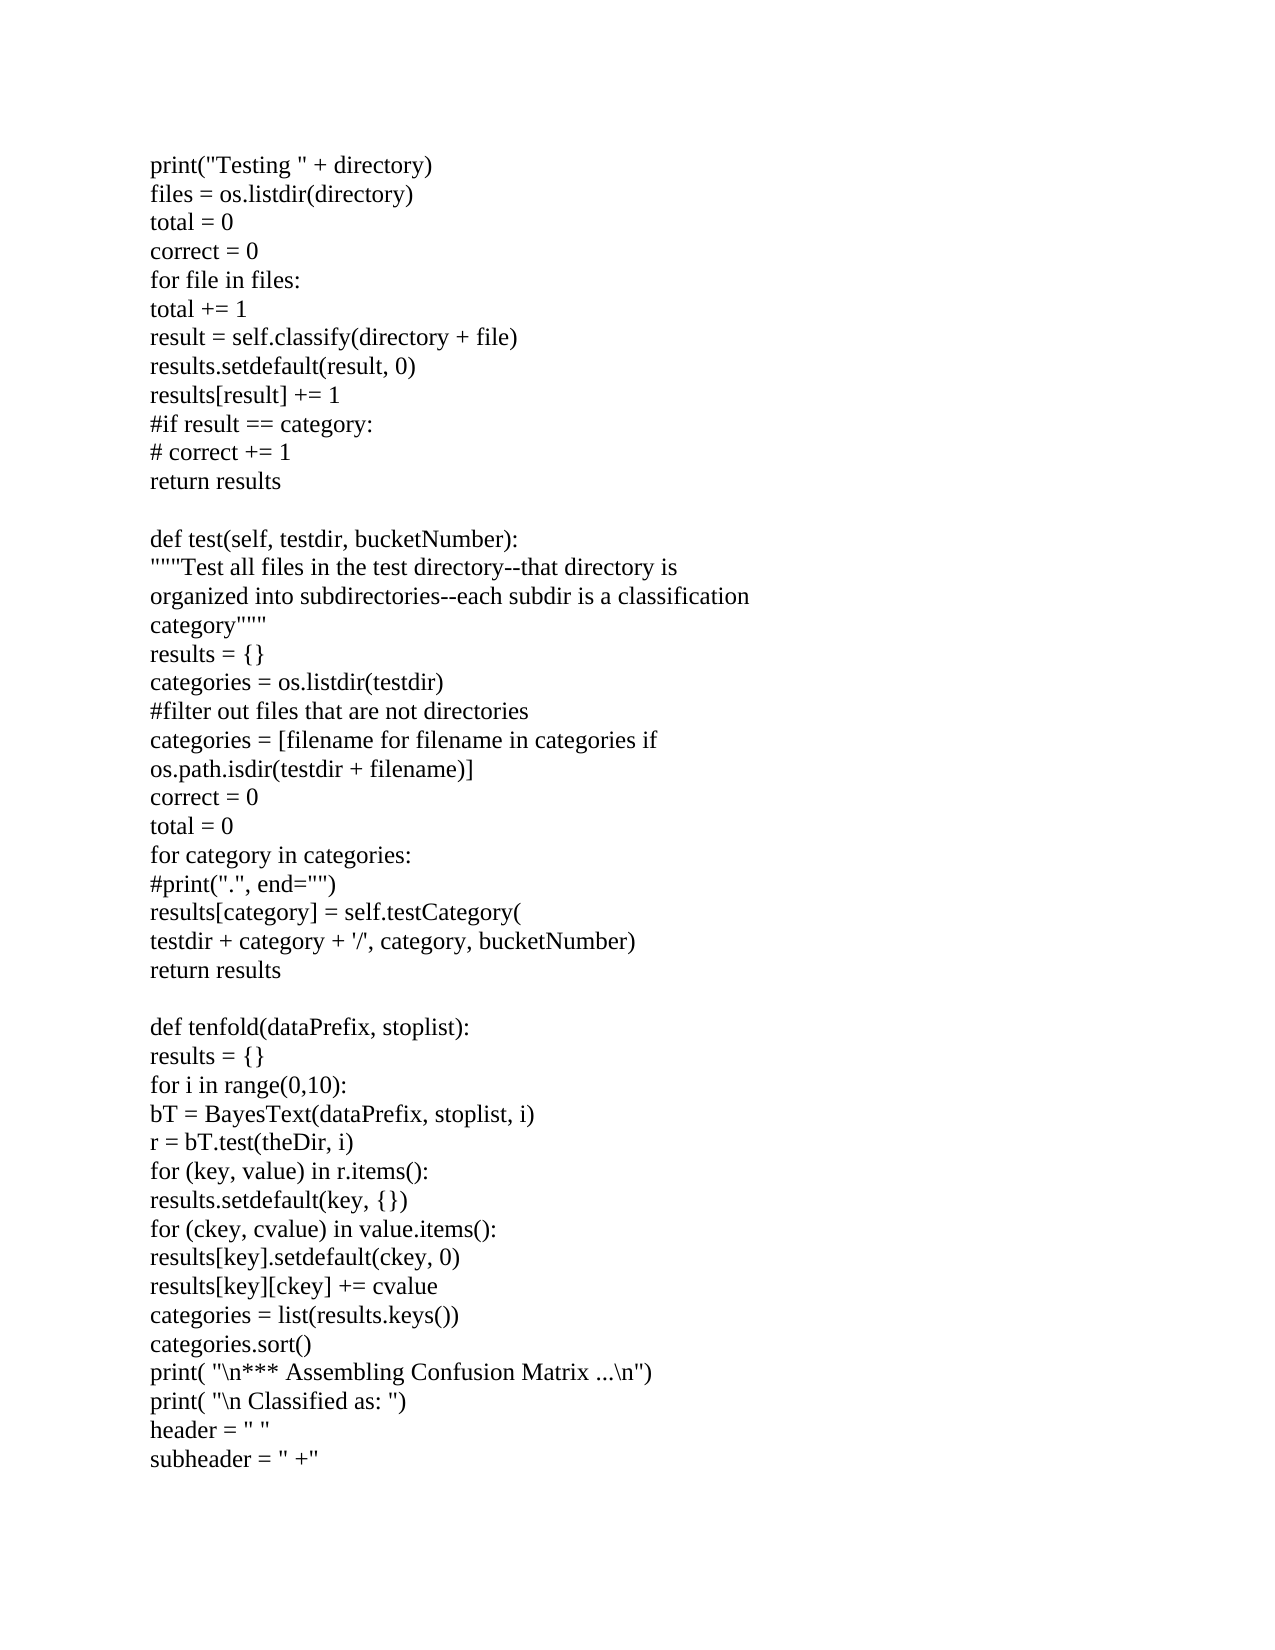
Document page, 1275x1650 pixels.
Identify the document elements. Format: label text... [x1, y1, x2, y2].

text print( "\n Classified as: ") [150, 1386, 1125, 1415]
text print( "\n*** Assembling Confusion Matrix ...\n") [150, 1357, 1125, 1386]
text for (ckey, cvalue) in value.items(): [150, 1214, 1125, 1242]
text results = {} [150, 1041, 1125, 1070]
text #filter out files that are not directories [150, 696, 1125, 725]
text total = 0 [150, 207, 1125, 236]
text for file in files: [150, 265, 1125, 294]
text correct = 0 [150, 782, 1125, 811]
text results[key][ckey] += cvalue [150, 1271, 1125, 1300]
text for category in categories: [150, 840, 1125, 869]
text #print(".", end="") [150, 869, 1125, 897]
text categories.sort() [150, 1329, 1125, 1357]
text """Test all files in the test directory--that directory is [150, 552, 1125, 581]
text # correct += 1 [150, 437, 1125, 466]
text results[result] += 1 [150, 380, 1125, 409]
text testdir + category + '/', category, bucketNumber) [150, 926, 1125, 955]
text files = os.listdir(directory) [150, 179, 1125, 207]
text total += 1 [150, 294, 1125, 322]
text result = self.classify(directory + file) [150, 322, 1125, 351]
text subheader = " +" [150, 1444, 1125, 1472]
text categories = os.listdir(testdir) [150, 667, 1125, 696]
text correct = 0 [150, 236, 1125, 265]
text os.path.isdir(testdir + filename)] [150, 754, 1125, 782]
text for (key, value) in r.items(): [150, 1156, 1125, 1185]
text organized into subdirectories--each subdir is a classification [150, 581, 1125, 610]
text results = {} [150, 639, 1125, 667]
text categories = list(results.keys()) [150, 1300, 1125, 1329]
text bT = BayesText(dataPrefix, stoplist, i) [150, 1099, 1125, 1127]
text print("Testing " + directory) [150, 150, 1125, 179]
text r = bT.test(theDir, i) [150, 1127, 1125, 1156]
text return results [150, 955, 1125, 984]
text results.setdefault(key, {}) [150, 1185, 1125, 1214]
text def tenfold(dataPrefix, stoplist): [150, 1012, 1125, 1041]
text #if result == category: [150, 409, 1125, 437]
text categories = [filename for filename in categories if [150, 725, 1125, 754]
text return results [150, 466, 1125, 495]
text def test(self, testdir, bucketNumber): [150, 524, 1125, 552]
text results[category] = self.testCategory( [150, 897, 1125, 926]
text category""" [150, 610, 1125, 639]
text header = " " [150, 1415, 1125, 1444]
text total = 0 [150, 811, 1125, 840]
text results[key].setdefault(ckey, 0) [150, 1242, 1125, 1271]
text results.setdefault(result, 0) [150, 351, 1125, 380]
text for i in range(0,10): [150, 1070, 1125, 1099]
